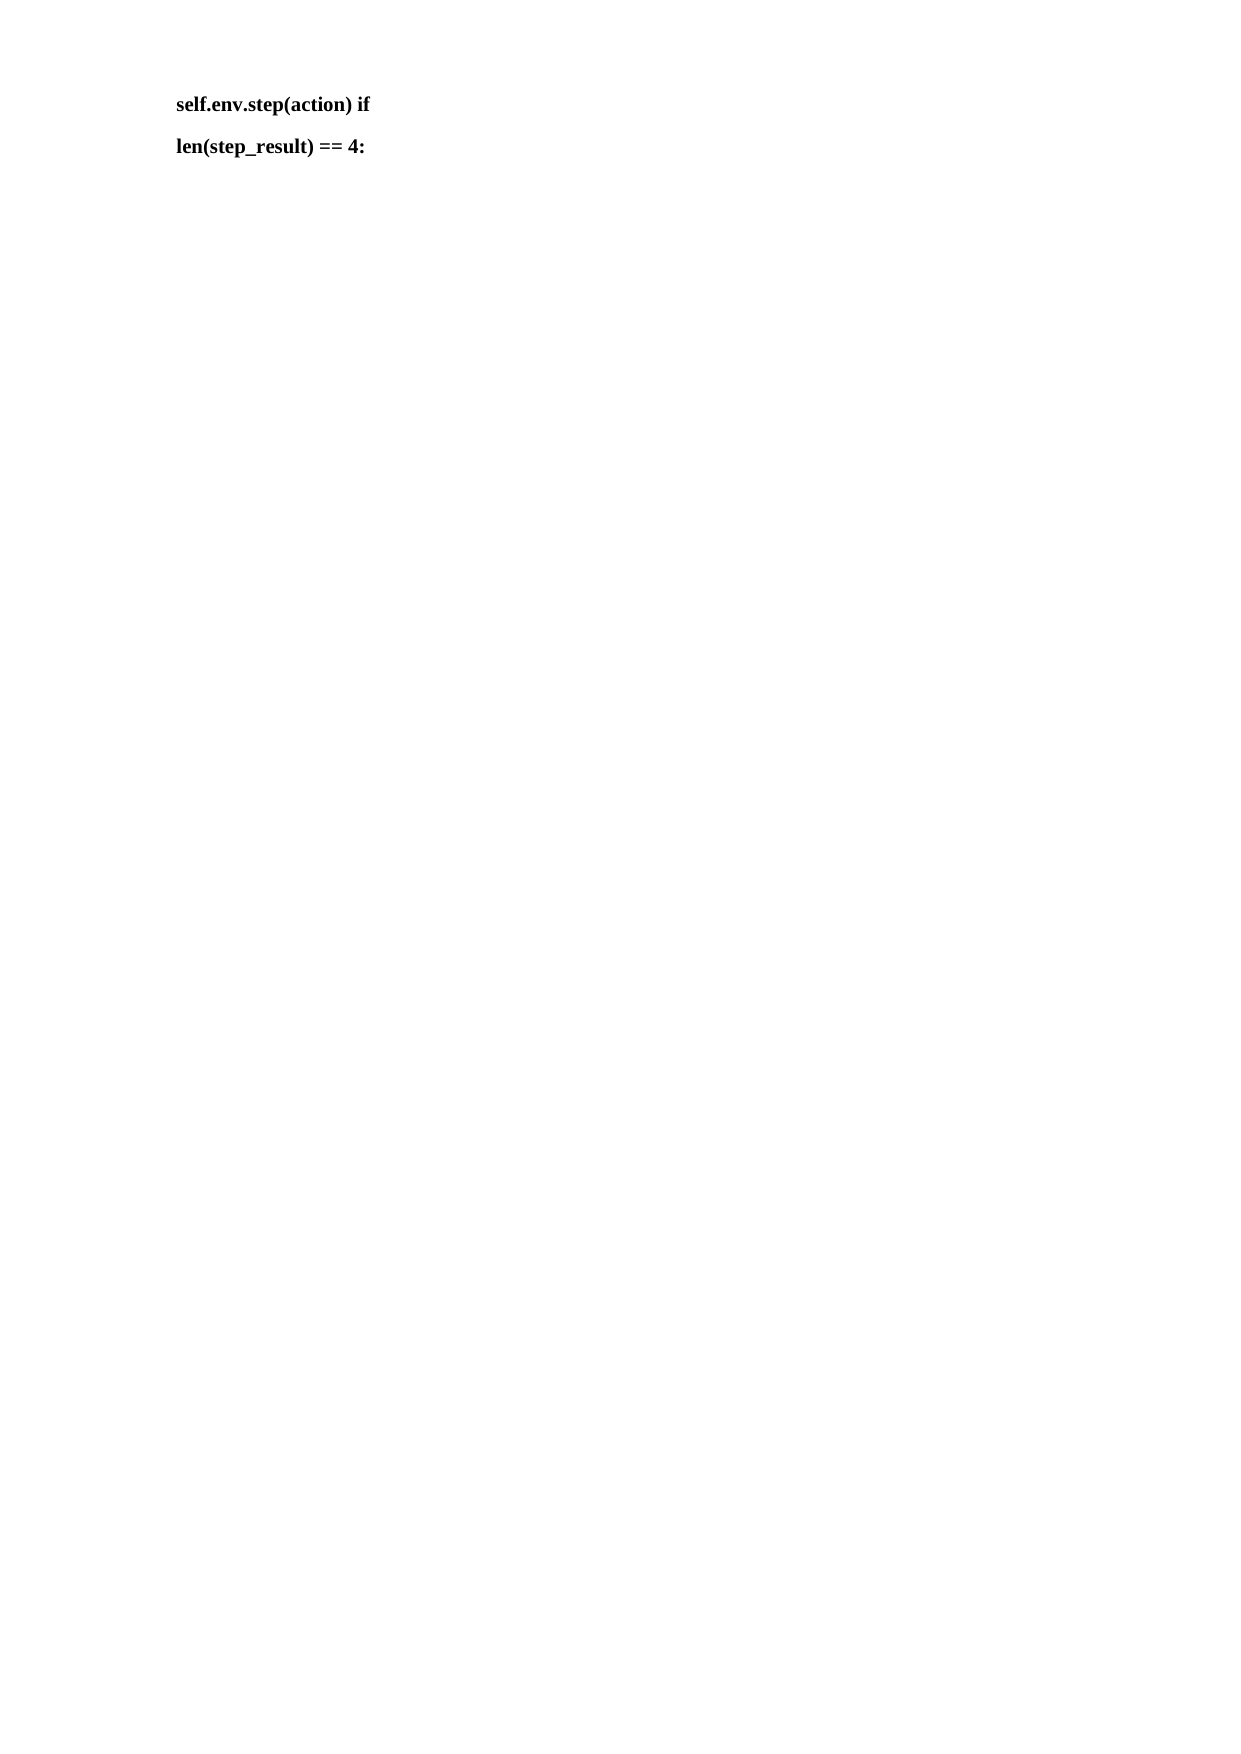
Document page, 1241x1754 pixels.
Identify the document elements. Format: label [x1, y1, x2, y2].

text [176, 92, 471, 158]
